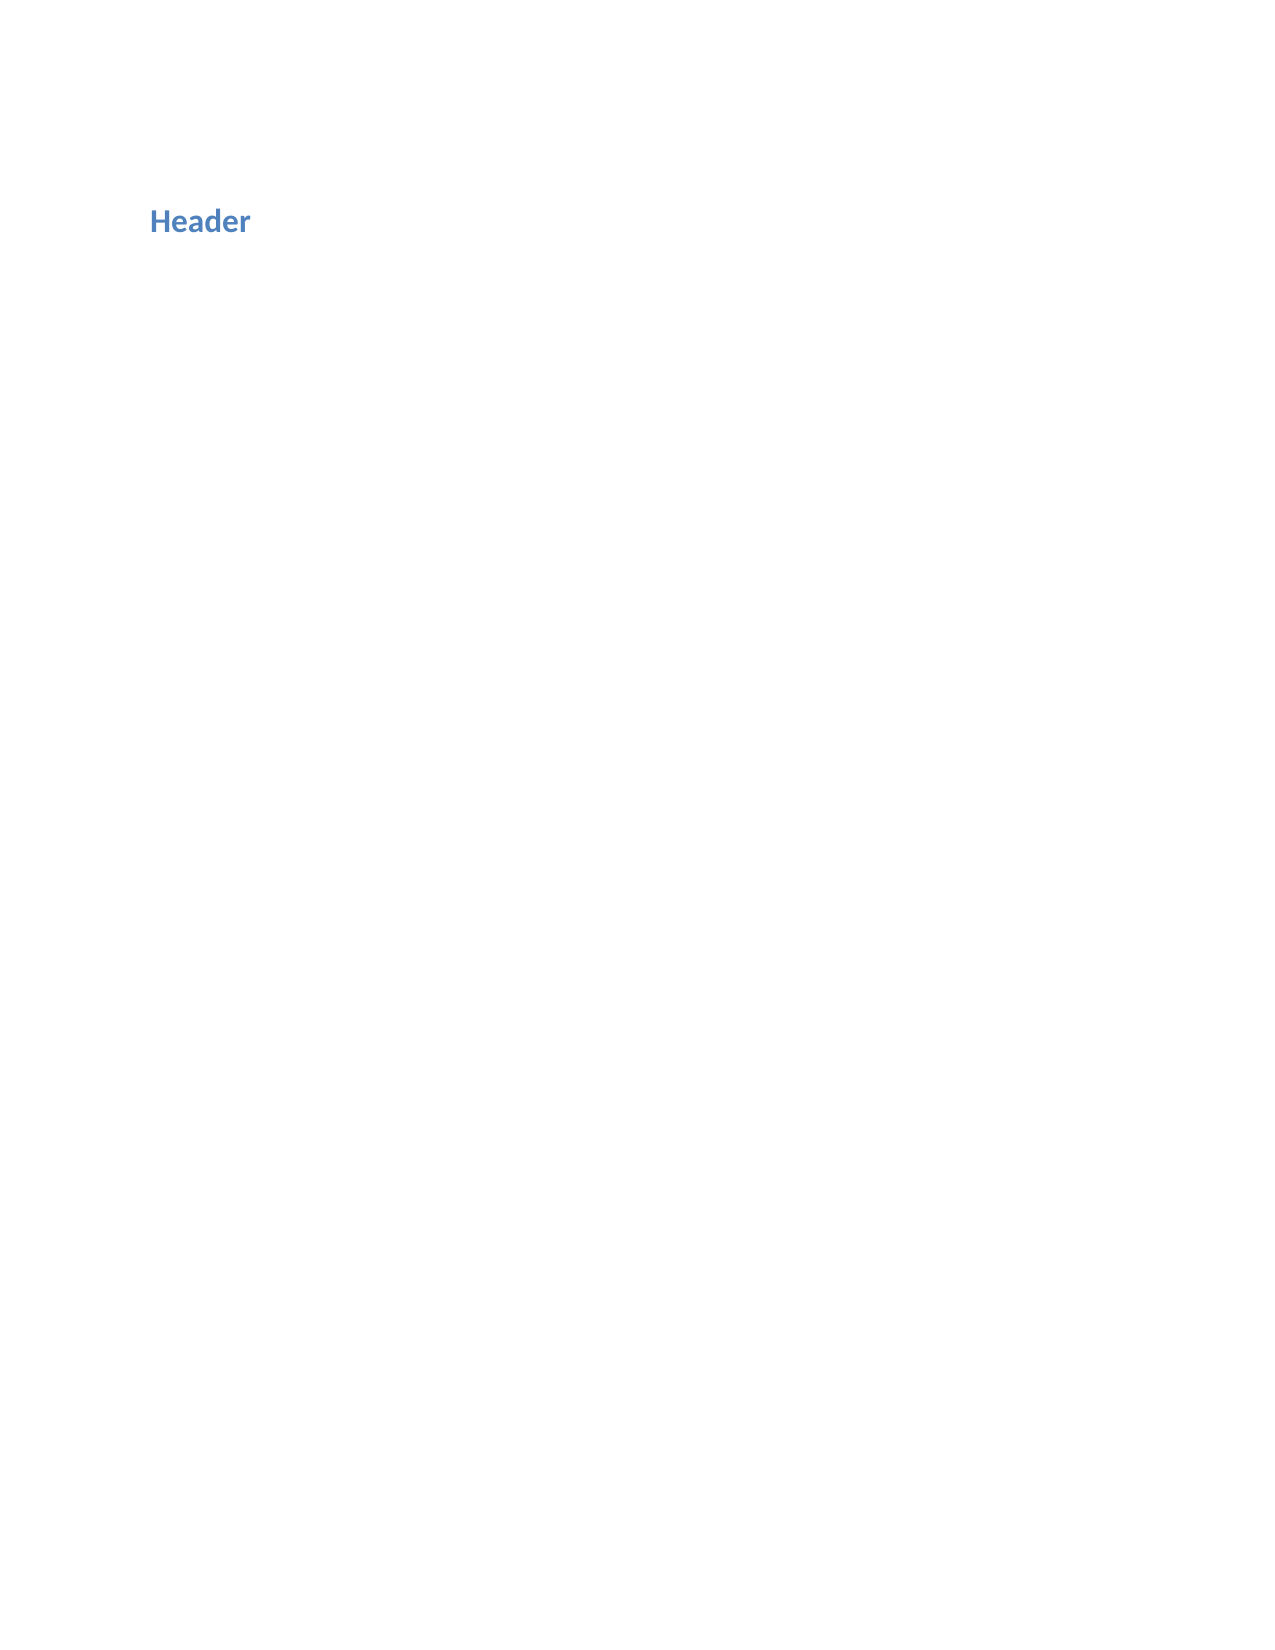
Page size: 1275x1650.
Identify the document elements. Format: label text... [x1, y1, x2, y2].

subtitle Header [150, 200, 1125, 241]
